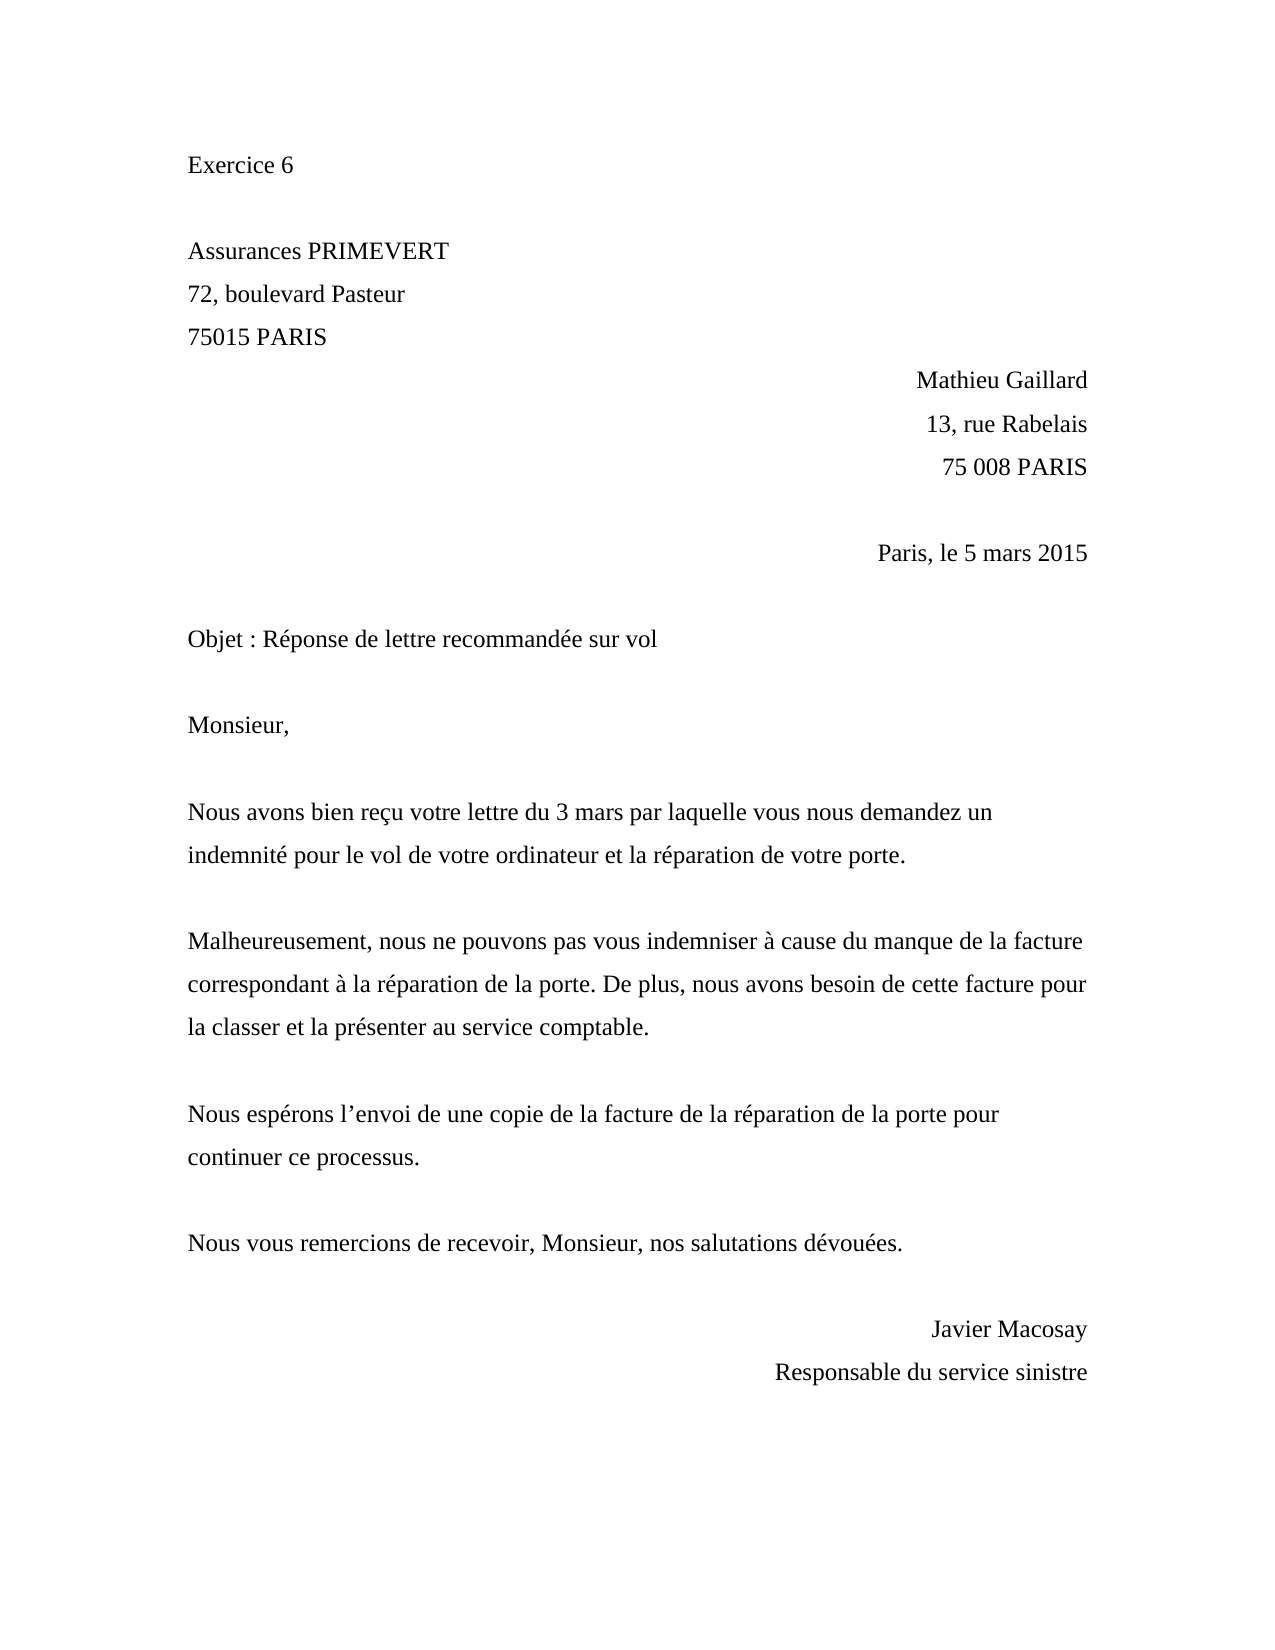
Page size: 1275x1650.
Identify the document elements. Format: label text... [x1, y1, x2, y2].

text Objet : Réponse de lettre recommandée sur vol [187, 624, 1087, 653]
text Responsable du service sinistre [187, 1357, 1087, 1386]
text Mathieu Gaillard [187, 366, 1087, 394]
text Nous avons bien reçu votre lettre du 3 mars par laquelle vous nous demandez un indemnité pour le vol de votre ordinateur et la réparation de votre porte. [187, 797, 1087, 869]
text Javier Macosay [187, 1314, 1087, 1343]
text Monsieur, [187, 711, 1087, 739]
text Paris, le 5 mars 2015 [187, 538, 1087, 567]
text Exercice 6 [187, 150, 1087, 179]
text 13, rue Rabelais [187, 409, 1087, 437]
text Malheureusement, nous ne pouvons pas vous indemniser à cause du manque de la facture correspondant à la réparation de la porte. De plus, nous avons besoin de cette facture pour la classer et la présenter au service comptable. [187, 926, 1087, 1041]
text Assurances PRIMEVERT [187, 236, 1087, 265]
text 75 008 PARIS [187, 452, 1087, 481]
text Nous espérons l’envoi de une copie de la facture de la réparation de la porte pour continuer ce processus. [187, 1099, 1087, 1171]
text 75015 PARIS [187, 322, 1087, 351]
text 72, boulevard Pasteur [187, 279, 1087, 308]
text Nous vous remercions de recevoir, Monsieur, nos salutations dévouées. [187, 1228, 1087, 1257]
